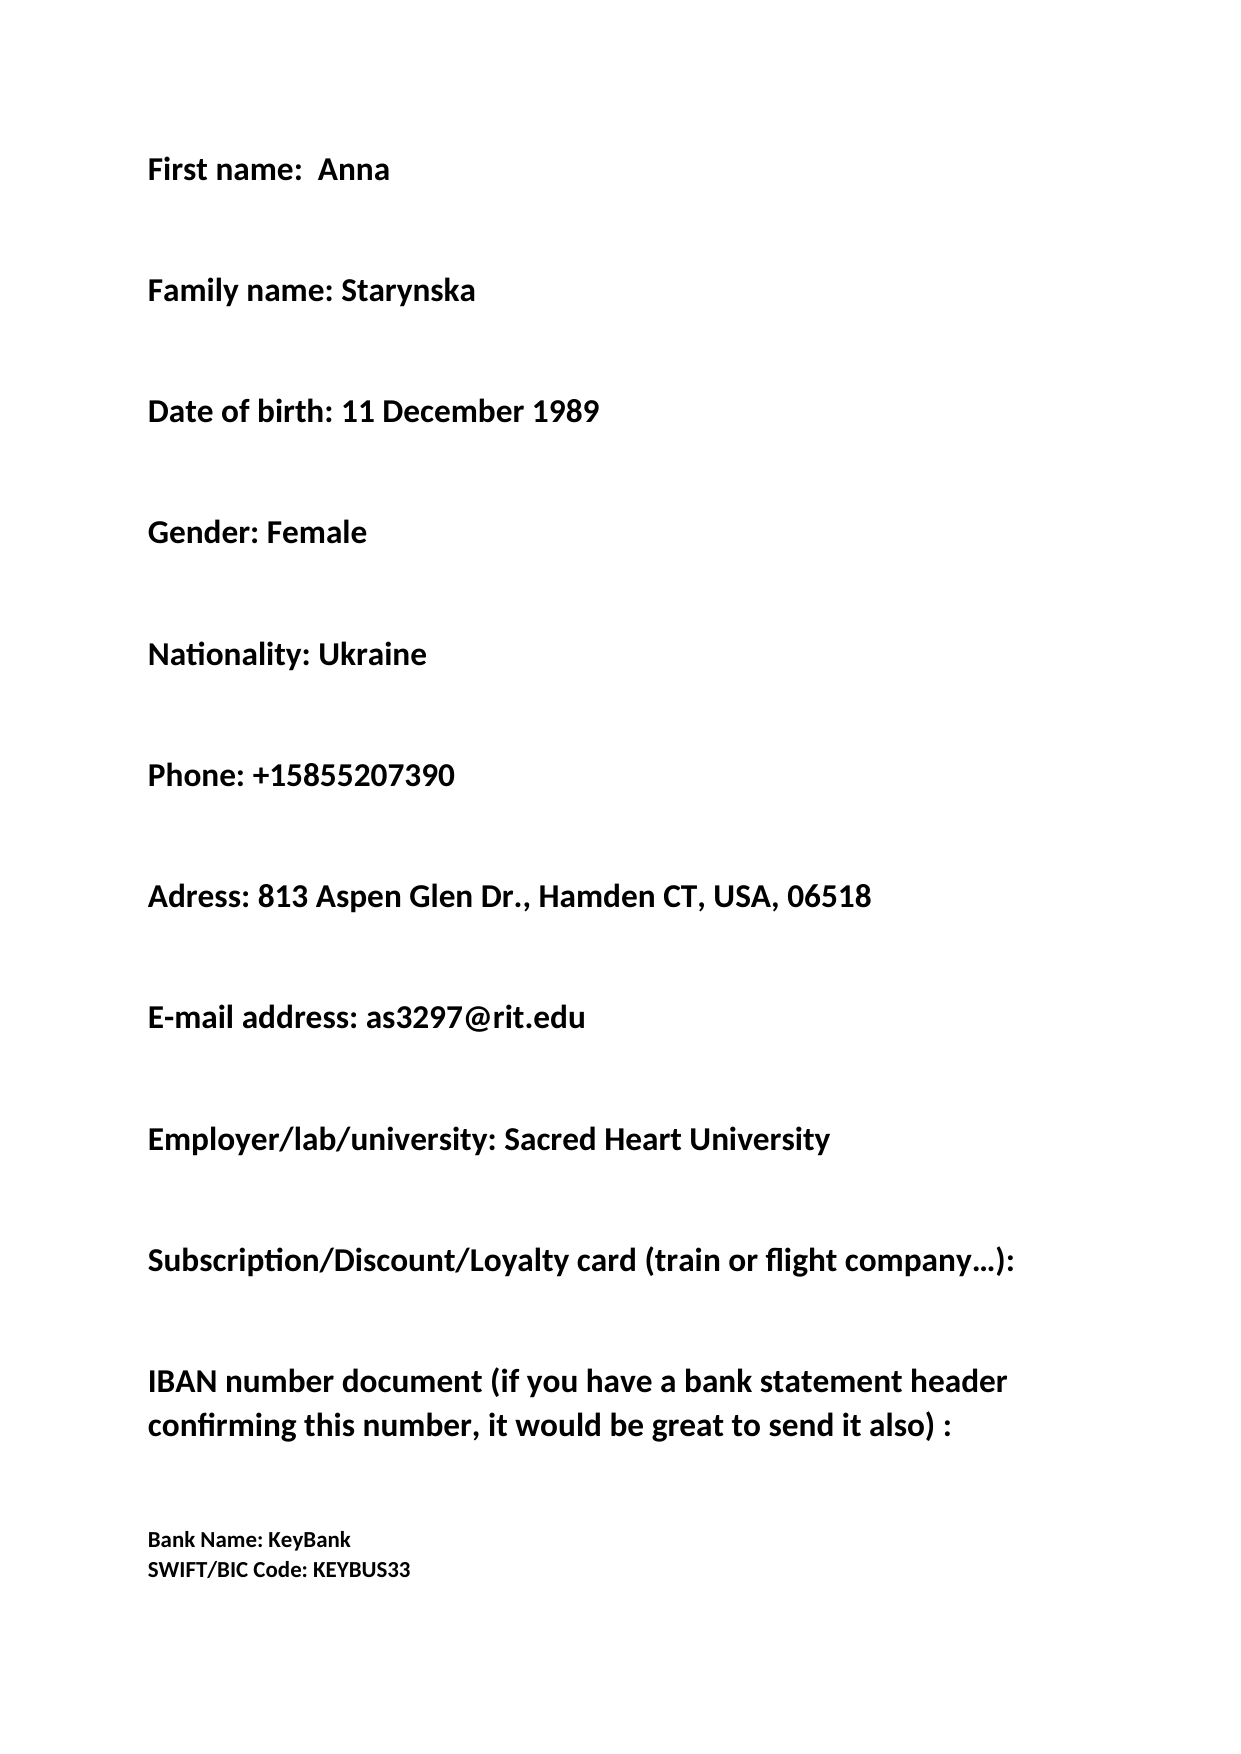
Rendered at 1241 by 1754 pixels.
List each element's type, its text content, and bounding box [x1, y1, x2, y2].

text IBAN number document (if you have a bank statement header confirming this number, it would be great to send it also) : [148, 1360, 1093, 1445]
text Bank Name: KeyBank SWIFT/BIC Code: KEYBUS33 [148, 1525, 1093, 1583]
text Gender: Female [148, 511, 1093, 552]
text Date of birth: 11 December 1989 [148, 390, 1093, 431]
text First name: Anna [148, 148, 1093, 188]
text Employer/lab/university: Sacred Heart University [148, 1118, 1093, 1158]
text Adress: 813 Aspen Glen Dr., Hamden CT, USA, 06518 [148, 875, 1093, 916]
text Phone: +15855207390 [148, 754, 1093, 794]
text Subscription/Discount/Loyalty card (train or flight company…): [148, 1239, 1093, 1279]
text Family name: Starynska [148, 269, 1093, 309]
text E-mail address: as3297@rit.edu [148, 996, 1093, 1037]
text Nationality: Ukraine [148, 633, 1093, 673]
